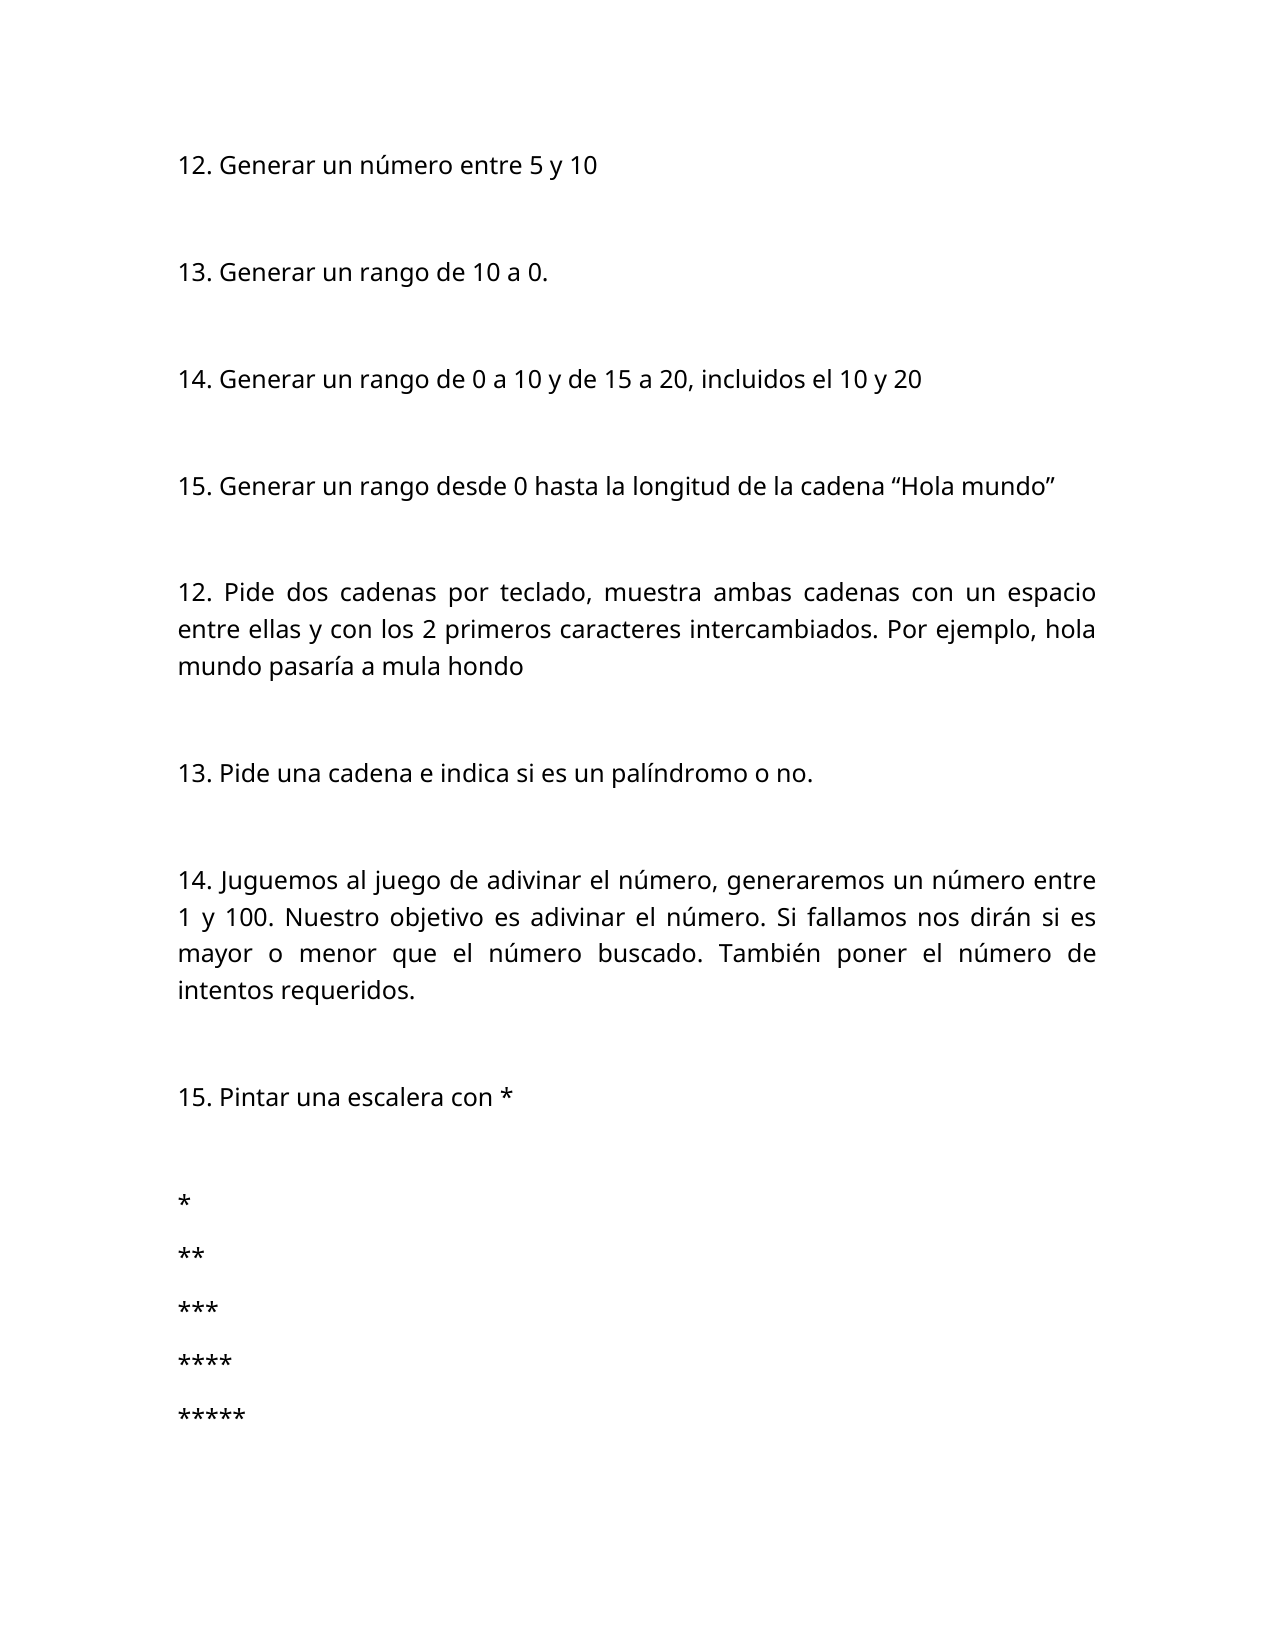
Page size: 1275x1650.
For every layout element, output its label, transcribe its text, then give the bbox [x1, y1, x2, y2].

text * [177, 1186, 1098, 1221]
text 13. Generar un rango de 10 a 0. [177, 254, 1098, 288]
text **** [177, 1347, 1098, 1381]
text 15. Pintar una escalera con * [177, 1079, 1098, 1114]
text 13. Pide una cadena e indica si es un palíndromo o no. [177, 756, 1098, 789]
text 14. Juguemos al juego de adivinar el número, generaremos un número entre 1 y 100. Nuestro objetivo es adivinar el número. Si fallamos nos dirán si es mayor o menor que el número buscado. También poner el número de intentos requeridos. [177, 862, 1098, 1007]
text *** [177, 1293, 1098, 1327]
text 15. Generar un rango desde 0 hasta la longitud de la cadena “Hola mundo” [177, 468, 1098, 502]
text ***** [177, 1400, 1098, 1434]
text 12. Pide dos cadenas por teclado, muestra ambas cadenas con un espacio entre ellas y con los 2 primeros caracteres intercambiados. Por ejemplo, hola mundo pasaría a mula hondo [177, 575, 1098, 683]
text ** [177, 1240, 1098, 1274]
text 14. Generar un rango de 0 a 10 y de 15 a 20, incluidos el 10 y 20 [177, 361, 1098, 395]
text 12. Generar un número entre 5 y 10 [177, 148, 1098, 182]
